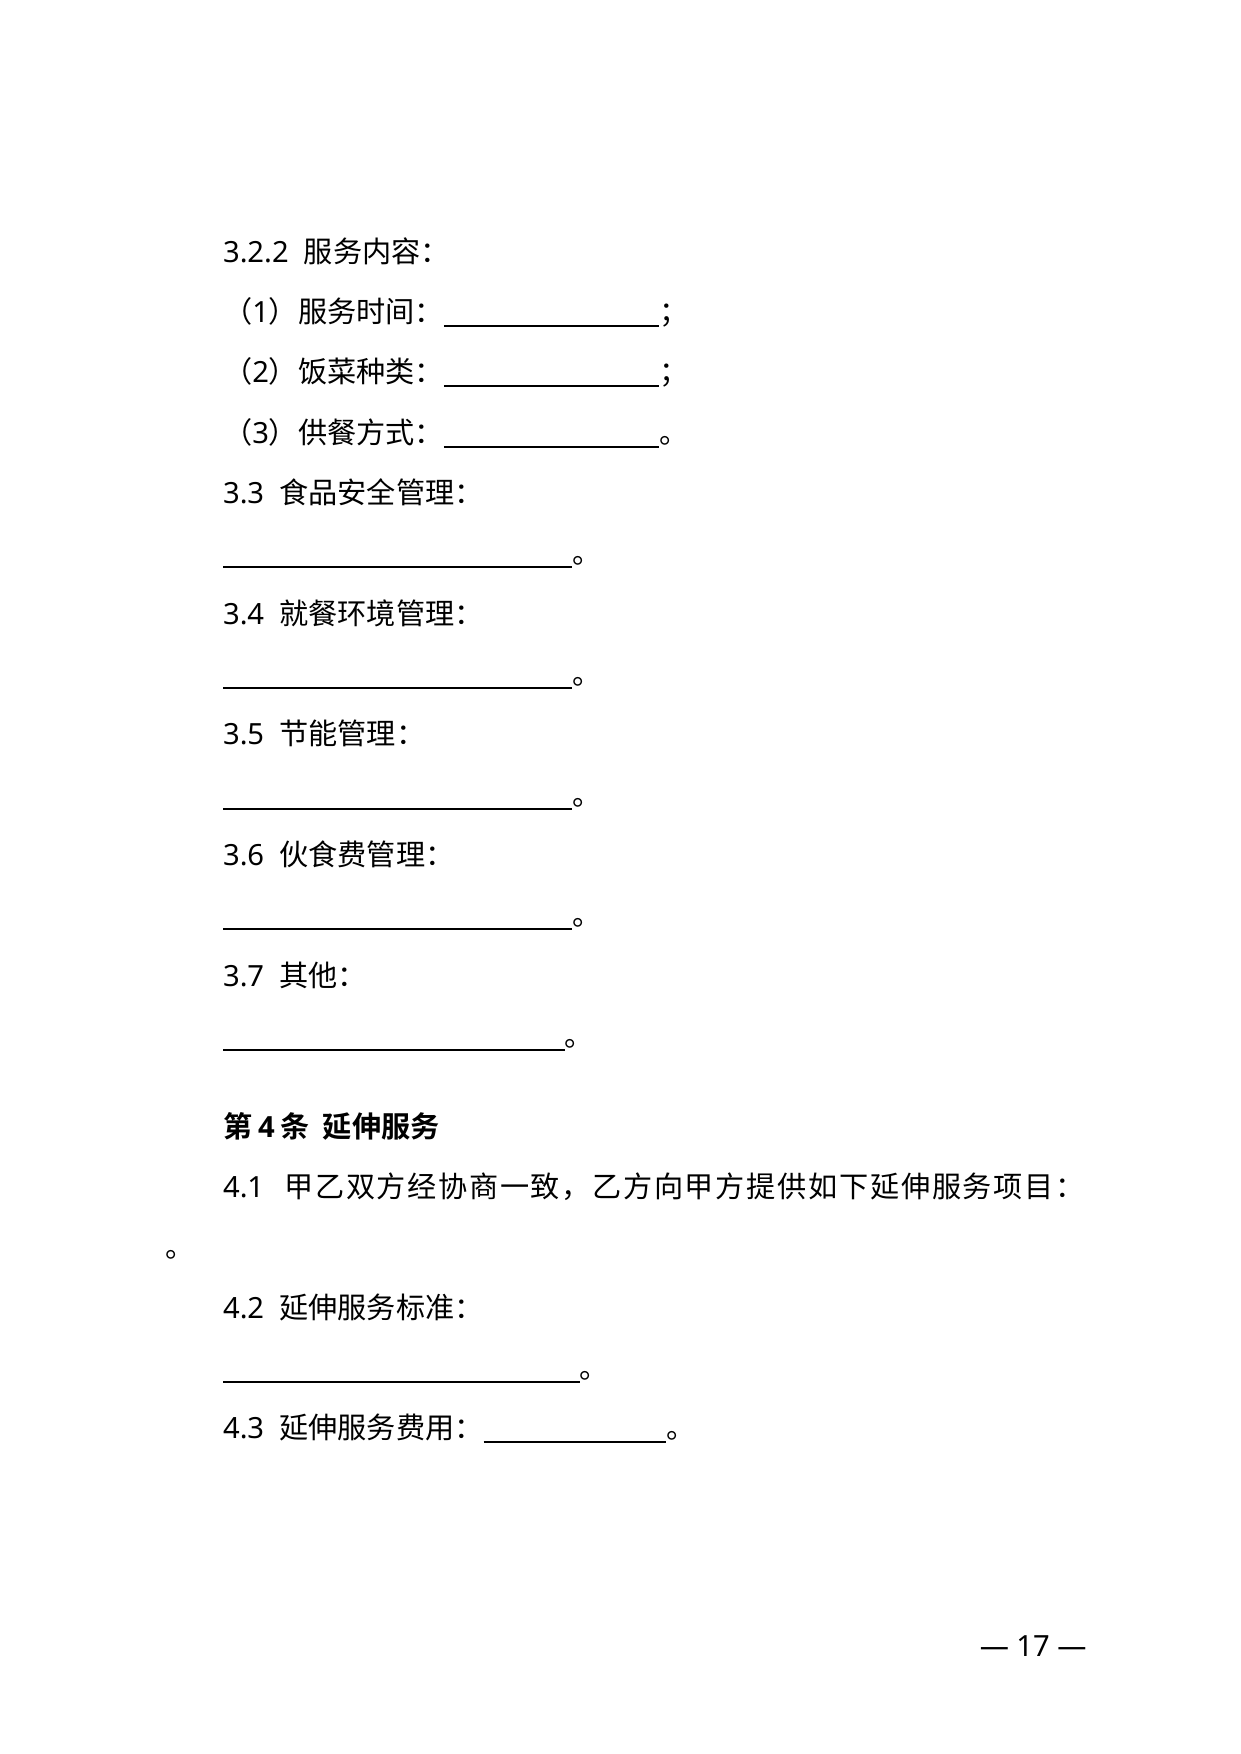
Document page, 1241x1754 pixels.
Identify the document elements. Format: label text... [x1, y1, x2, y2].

text 。 [165, 642, 1087, 702]
text 。 [165, 1003, 1087, 1064]
text 4.2 延伸服务标准： [165, 1275, 1087, 1336]
text 。 [165, 1336, 1087, 1396]
text 3.3 食品安全管理： [165, 461, 1087, 521]
text 第4条 延伸服务 [165, 1094, 1087, 1154]
text 3.7 其他： [165, 943, 1087, 1003]
text 4.3 延伸服务费用： 。 [165, 1396, 1087, 1456]
text 3.6 伙食费管理： [165, 823, 1087, 883]
text 3.4 就餐环境管理： [165, 581, 1087, 642]
text 4.1 甲乙双方经协商一致，乙方向甲方提供如下延伸服务项目： 。 [165, 1154, 1087, 1275]
text 。 [165, 762, 1087, 823]
text （1）服务时间： ； [165, 280, 1087, 340]
text （3）供餐方式： 。 [165, 400, 1087, 461]
text 。 [165, 883, 1087, 943]
text 。 [165, 521, 1087, 581]
text 3.5 节能管理： [165, 702, 1087, 762]
text 3.2.2 服务内容： [165, 219, 1087, 280]
text （2）饭菜种类： ； [165, 340, 1087, 400]
